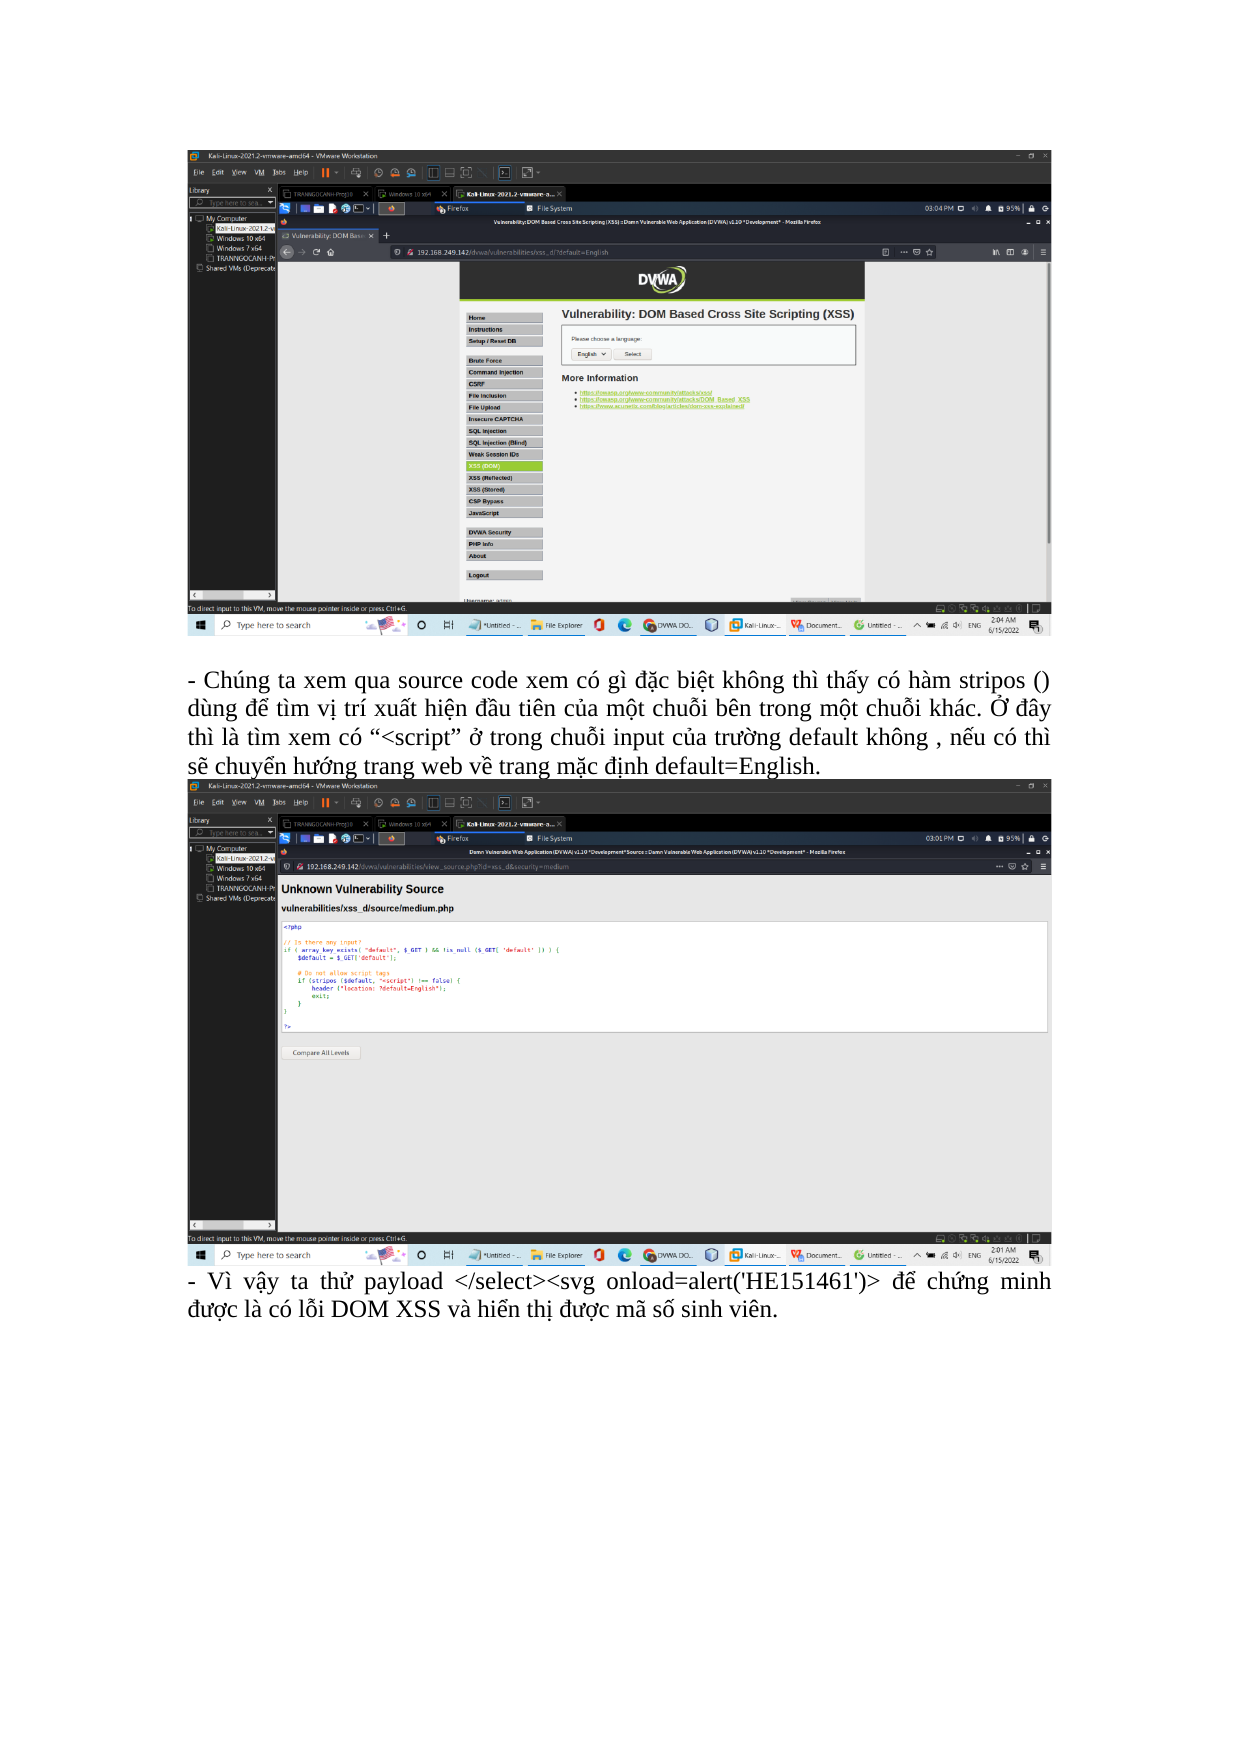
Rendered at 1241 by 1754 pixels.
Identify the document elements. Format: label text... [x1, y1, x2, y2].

list - Chúng ta xem qua source code xem có gì đặc biệt không thì thấy có hàm stripos () dùng để tìm vị trí xuất hiện đầu tiên của một chuỗi bên trong một chuỗi khác. Ở đây thì là tìm xem có “<script” ở trong chuỗi input của trường default không , nếu có thì sẽ chuyển hướng trang web về trang mặc định default=English. [187, 665, 1053, 780]
list - Vì vậy ta thử payload </select><svg onload=alert('HE151461')> để chứng minh được là có lỗi DOM XSS và hiển thị được mã số sinh viên. [187, 1266, 1053, 1323]
picture [187, 150, 1052, 636]
picture [187, 779, 1052, 1266]
